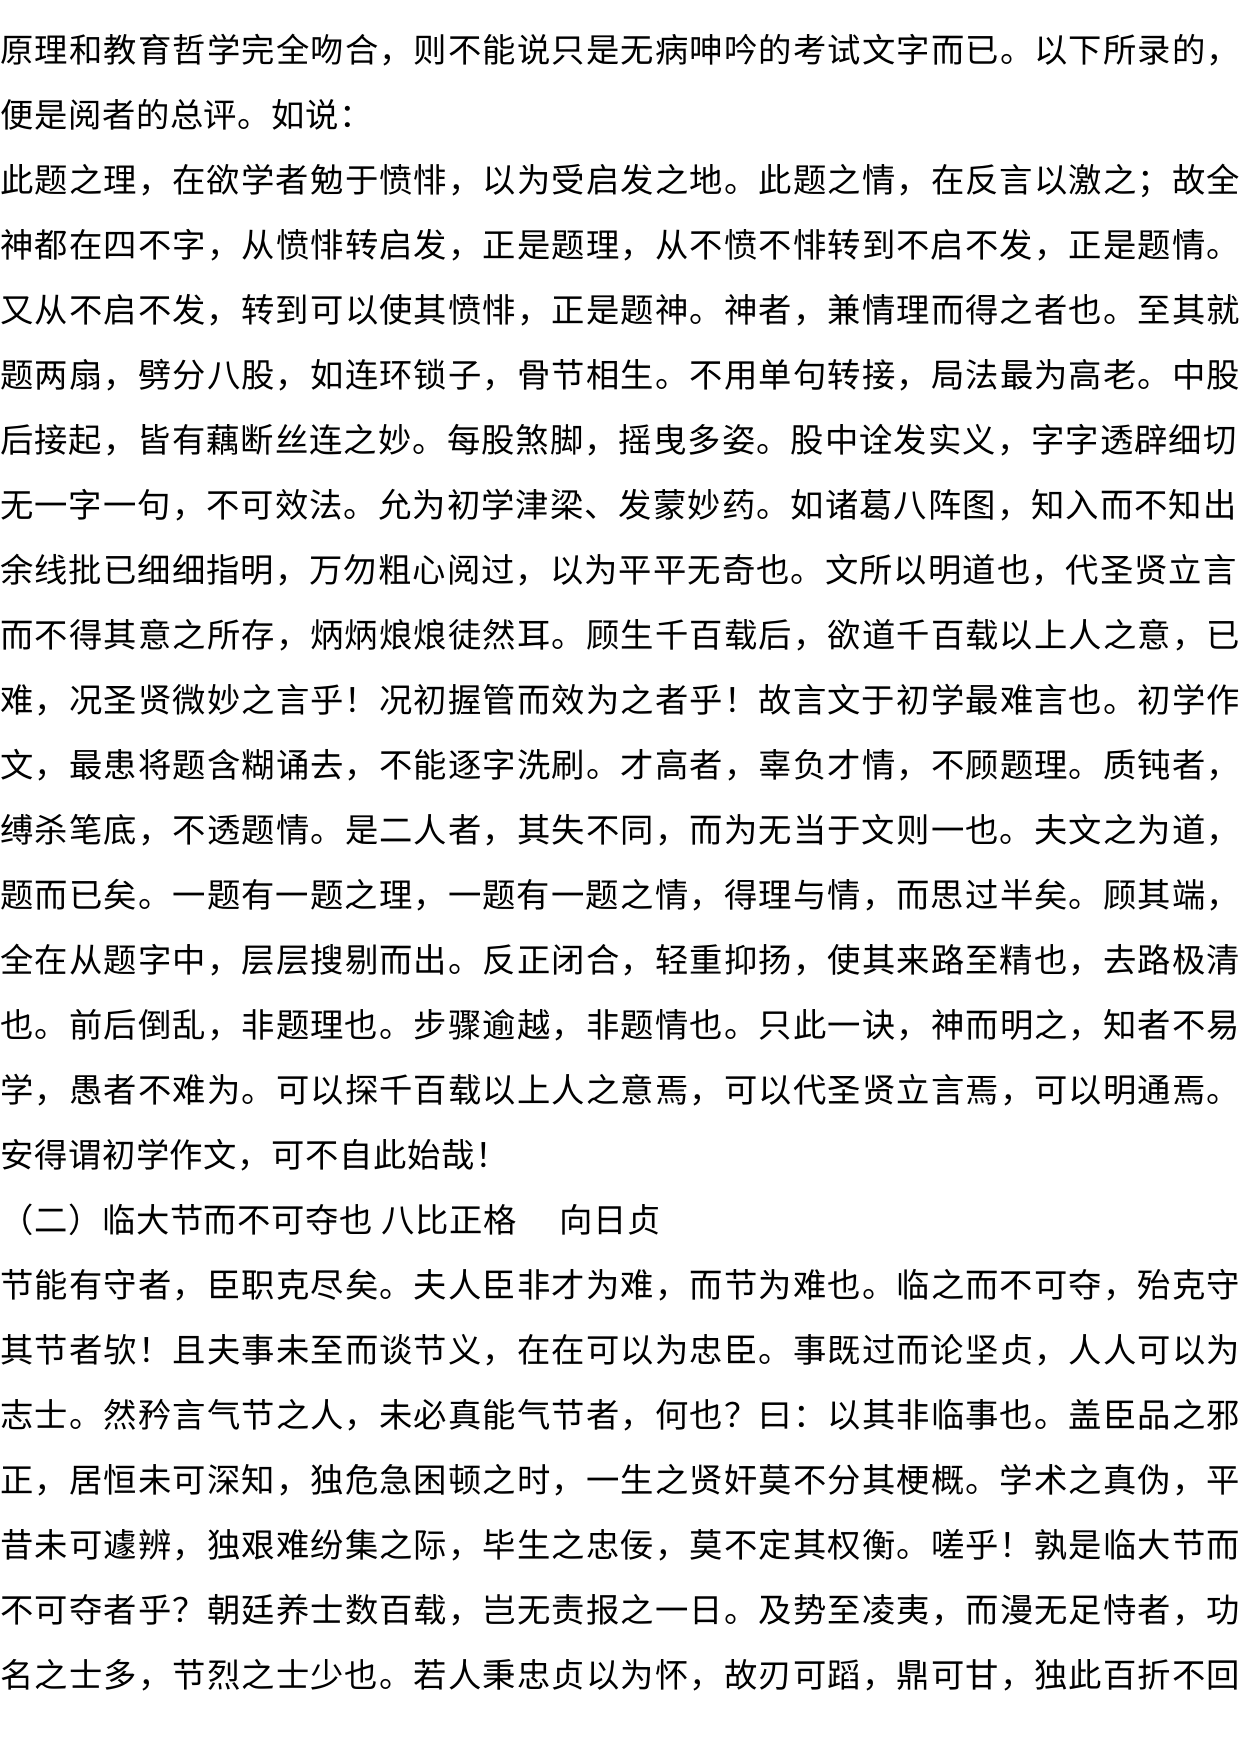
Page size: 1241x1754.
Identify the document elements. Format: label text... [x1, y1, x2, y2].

text （二）临大节而不可夺也 八比正格 向日贞 [0, 1186, 1240, 1251]
text 此题之理，在欲学者勉于愤悱，以为受启发之地。此题之情，在反言以激之；故全神都在四不字，从愤悱转启发，正是题理，从不愤不悱转到不启不发，正是题情。又从不启不发，转到可以使其愤悱，正是题神。神者，兼情理而得之者也。至其就题两扇，劈分八股，如连环锁子，骨节相生。不用单句转接，局法最为高老。中股后接起，皆有藕断丝连之妙。每股煞脚，摇曳多姿。股中诠发实义，字字透辟细切。无一字一句，不可效法。允为初学津梁、发蒙妙药。如诸葛八阵图，知入而不知出。余线批已细细指明，万勿粗心阅过，以为平平无奇也。文所以明道也，代圣贤立言，而不得其意之所存，炳炳烺烺徒然耳。顾生千百载后，欲道千百载以上人之意，已难，况圣贤微妙之言乎！况初握管而效为之者乎！故言文于初学最难言也。初学作文，最患将题含糊诵去，不能逐字洗刷。才高者，辜负才情，不顾题理。质钝者，缚杀笔底，不透题情。是二人者，其失不同，而为无当于文则一也。夫文之为道，题而已矣。一题有一题之理，一题有一题之情，得理与情，而思过半矣。顾其端，全在从题字中，层层搜剔而出。反正闭合，轻重抑扬，使其来路至精也，去路极清也。前后倒乱，非题理也。步骤逾越，非题情也。只此一诀，神而明之，知者不易学，愚者不难为。可以探千百载以上人之意焉，可以代圣贤立言焉，可以明通焉。安得谓初学作文，可不自此始哉！ [0, 146, 1240, 1186]
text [0, 1251, 1240, 1706]
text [0, 16, 1240, 146]
